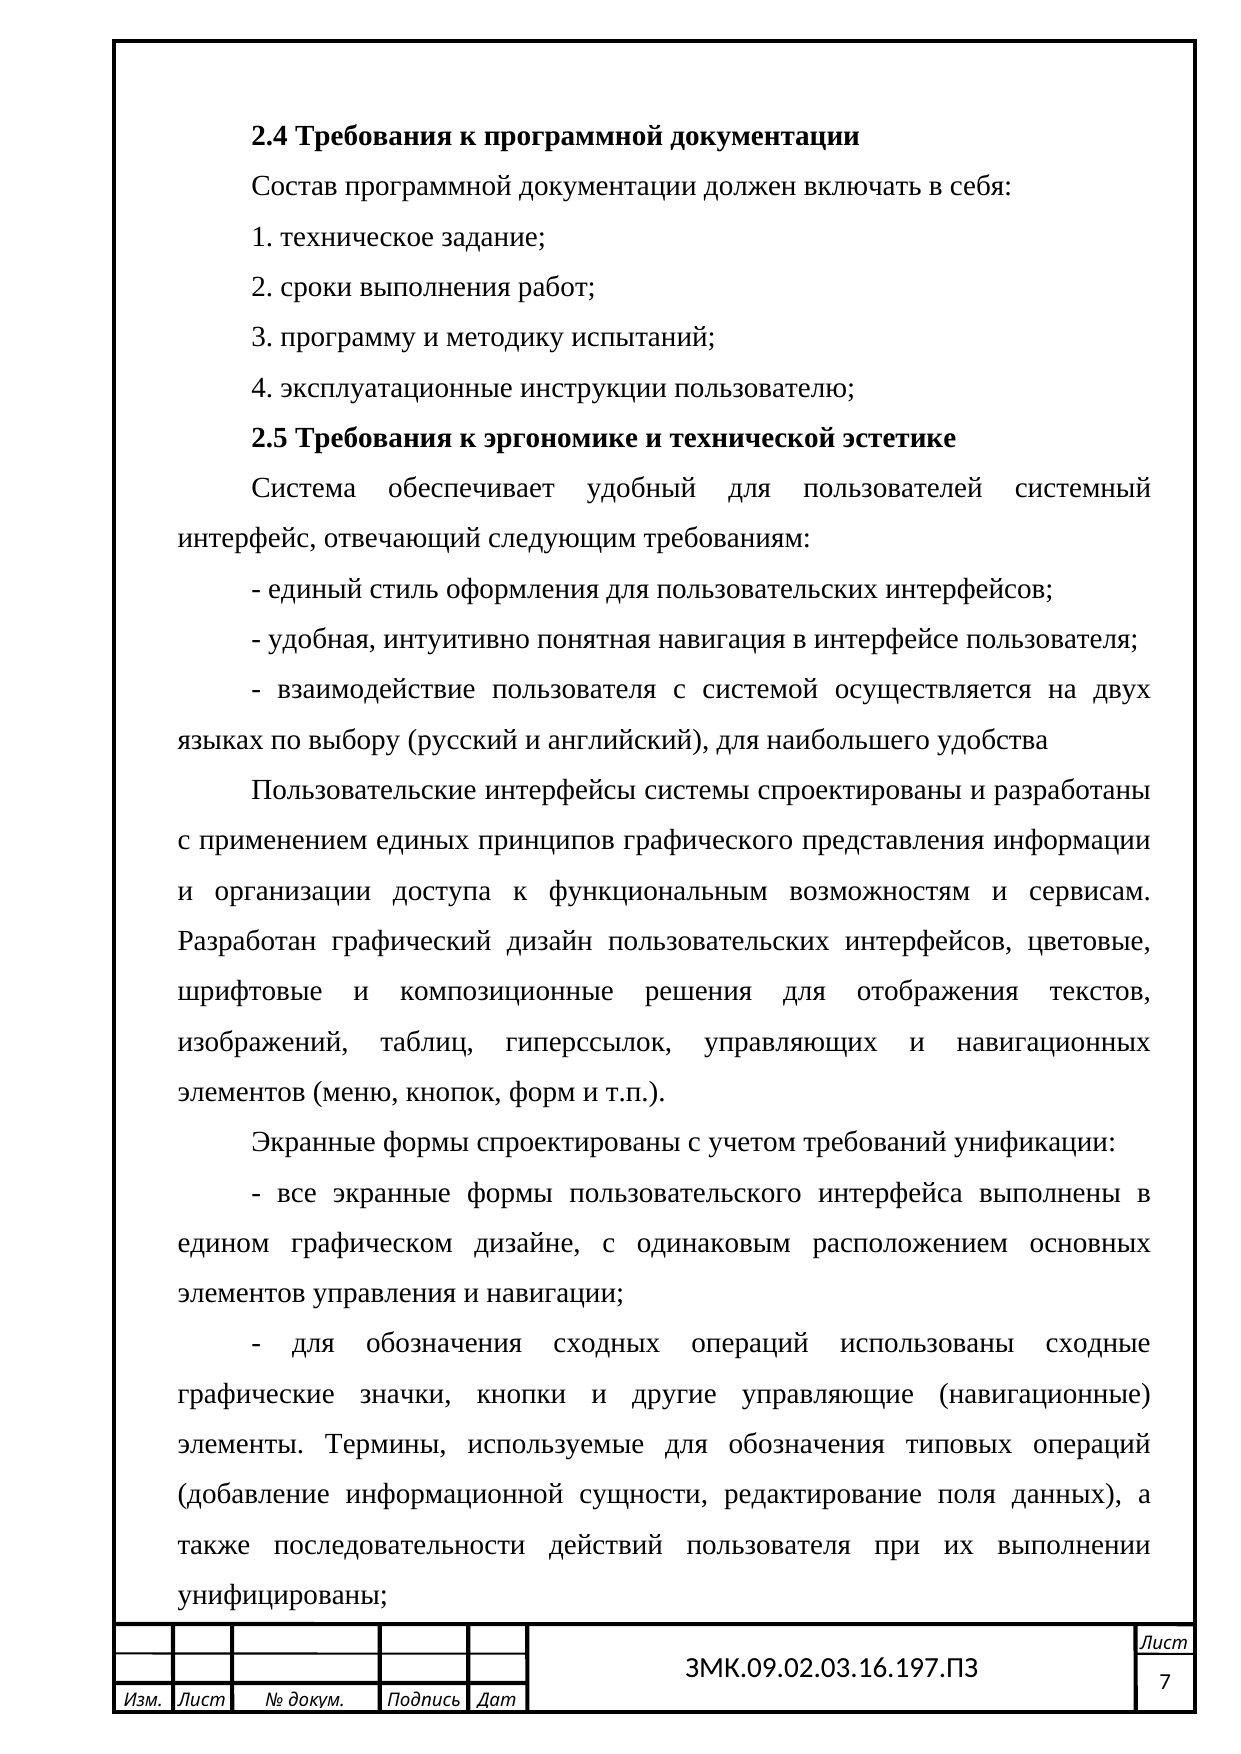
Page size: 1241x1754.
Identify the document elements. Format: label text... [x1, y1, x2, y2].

text 4. эксплуатационные инструкции пользователю; [177, 370, 1152, 403]
text 1. техническое задание; [177, 219, 1152, 252]
text - удобная, интуитивно понятная навигация в интерфейсе пользователя; [177, 621, 1152, 655]
text 2.4 Требования к программной документации [177, 118, 1152, 152]
text Экранные формы спроектированы с учетом требований унификации: [177, 1124, 1152, 1158]
text 2. сроки выполнения работ; [177, 269, 1152, 303]
text Система обеспечивает удобный для пользователей системный интерфейс, отвечающий следующим требованиям: [177, 470, 1152, 554]
text Состав программной документации должен включать в себя: [177, 168, 1152, 202]
text - единый стиль оформления для пользовательских интерфейсов; [177, 571, 1152, 604]
text 3. программу и методику испытаний; [177, 319, 1152, 353]
text Пользовательские интерфейсы системы спроектированы и разработаны с применением единых принципов графического представления информации и организации доступа к функциональным возможностям и сервисам. Разработан графический дизайн пользовательских интерфейсов, цветовые, шрифтовые и композиционные решения для отображения текстов, изображений, таблиц, гиперссылок, управляющих и навигационных элементов (меню, кнопок, форм и т.п.). [177, 772, 1152, 1108]
text - взаимодействие пользователя с системой осуществляется на двух языках по выбору (русский и английский), для наибольшего удобства [177, 672, 1152, 755]
text - все экранные формы пользовательского интерфейса выполнены в едином графическом дизайне, с одинаковым расположением основных элементов управления и навигации; [177, 1175, 1152, 1309]
text 2.5 Требования к эргономике и технической эстетике [177, 420, 1152, 453]
text - для обозначения сходных операций использованы сходные графические значки, кнопки и другие управляющие (навигационные) элементы. Термины, используемые для обозначения типовых операций (добавление информационной сущности, редактирование поля данных), а также последовательности действий пользователя при их выполнении унифицированы; [177, 1326, 1152, 1611]
